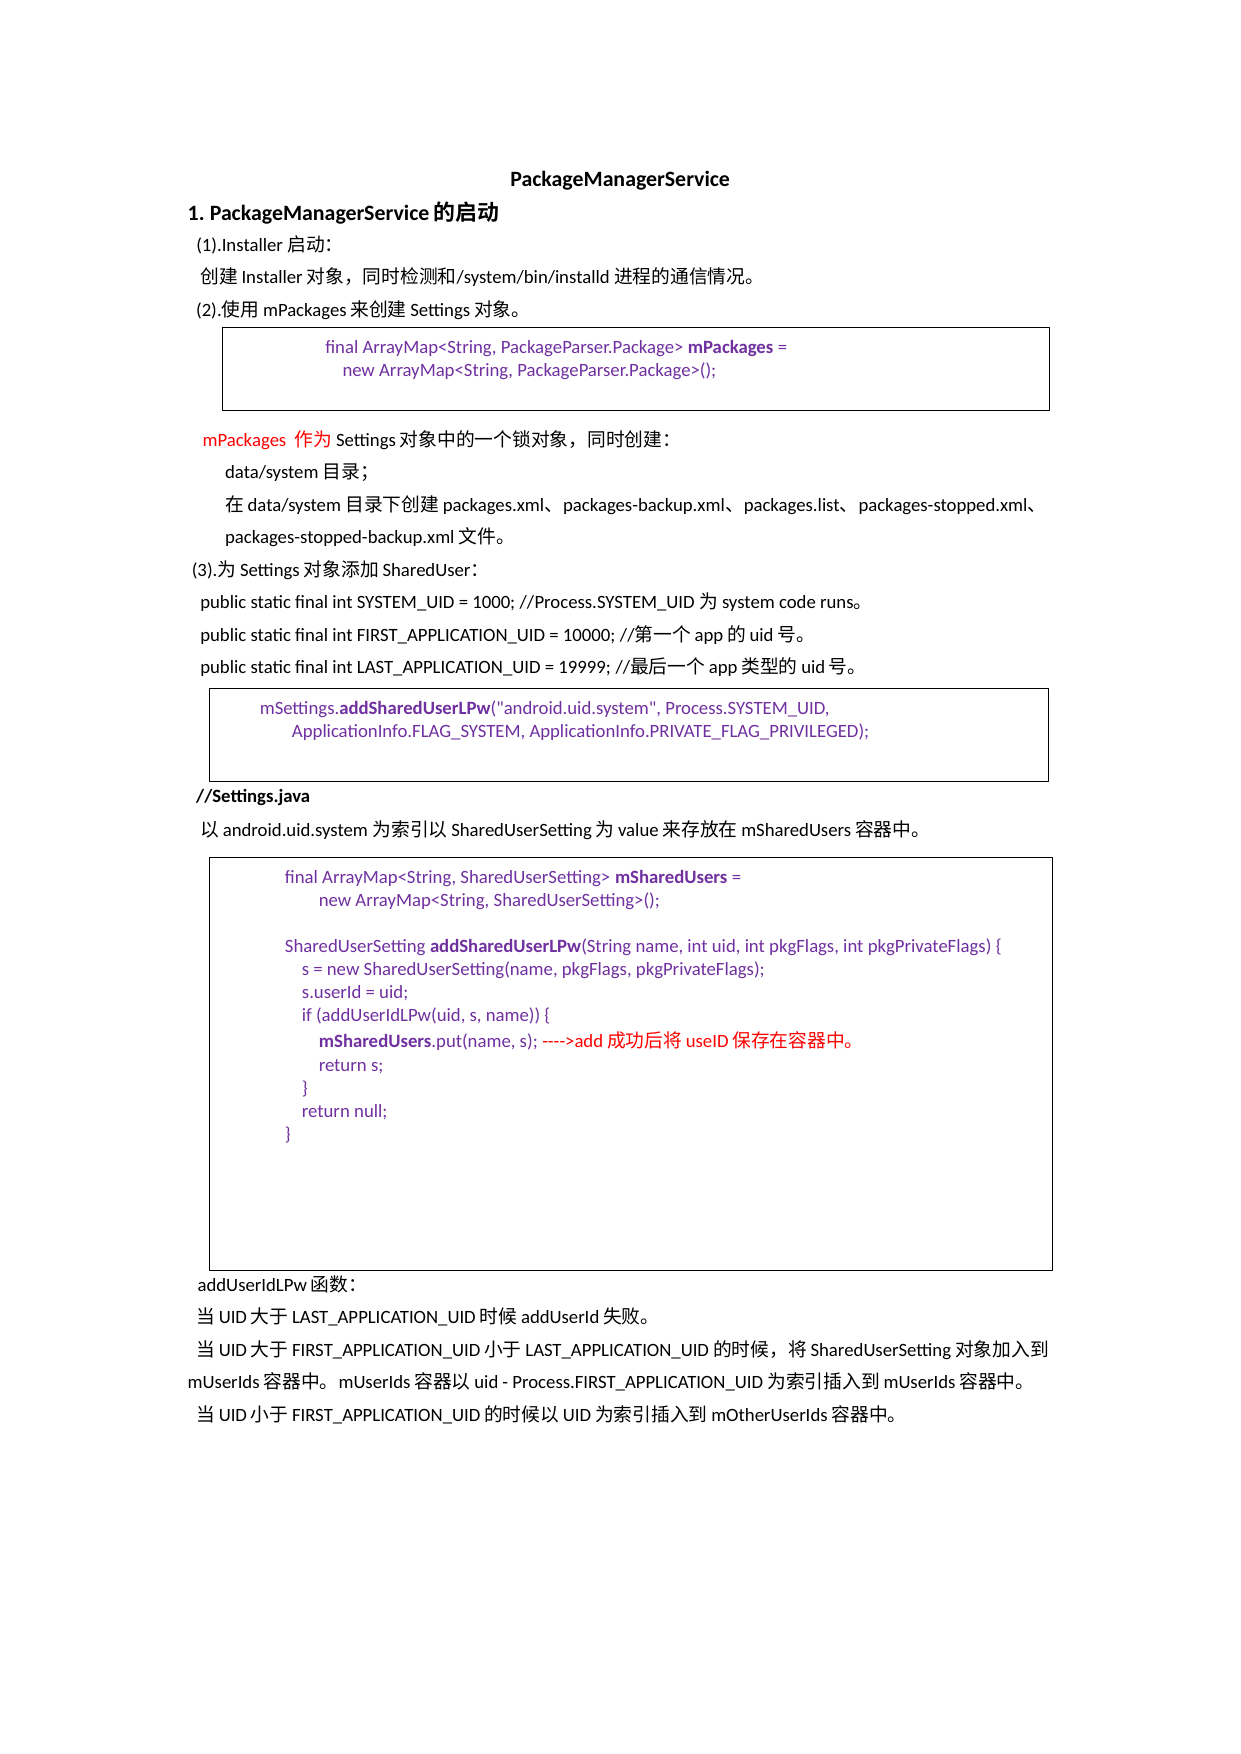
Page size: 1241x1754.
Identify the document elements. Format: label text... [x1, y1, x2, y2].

text public static final int SYSTEM_UID = 1000; //Process.SYSTEM_UID 为 system code runs。 [187, 584, 1053, 617]
text 1. PackageManagerService的启动 [187, 194, 1053, 227]
text 创建Installer对象，同时检测和/system/bin/installd 进程的通信情况。 [187, 259, 1053, 292]
text 当UID大于LAST_APPLICATION_UID时候addUserId失败。 [187, 1299, 1053, 1332]
text mPackages 作为Settings对象中的一个锁对象，同时创建： [187, 422, 1053, 454]
text (1).Installer 启动： [187, 227, 1053, 259]
text 在data/system 目录下创建packages.xml、packages-backup.xml、packages.list、packages-stopped.xml、 [187, 487, 1053, 519]
text (3).为Settings对象添加SharedUser： [187, 552, 1053, 584]
text //Settings.java [187, 779, 1053, 812]
text (2).使用mPackages来创建Settings对象。 [187, 292, 1053, 324]
text public static final int FIRST_APPLICATION_UID = 10000; //第一个app的uid号。 [187, 617, 1053, 649]
text data/system 目录； [187, 454, 1053, 487]
text packages-stopped-backup.xml文件。 [187, 519, 1053, 552]
text PackageManagerService [187, 162, 1053, 194]
text public static final int LAST_APPLICATION_UID = 19999; //最后一个app类型的uid号。 [187, 649, 1053, 682]
text 当UID大于FIRST_APPLICATION_UID小于LAST_APPLICATION_UID的时候，将SharedUserSetting对象加入到mUserIds容器中。mUserIds容器以uid - Process.FIRST_APPLICATION_UID为索引插入到mUserIds容器中。 [187, 1332, 1053, 1397]
text 以android.uid.system 为索引以SharedUserSetting为value来存放在mSharedUsers容器中。 [187, 812, 1053, 844]
text addUserIdLPw函数： [187, 1267, 1053, 1299]
text 当UID小于FIRST_APPLICATION_UID的时候以UID为索引插入到mOtherUserIds容器中。 [187, 1397, 1053, 1429]
